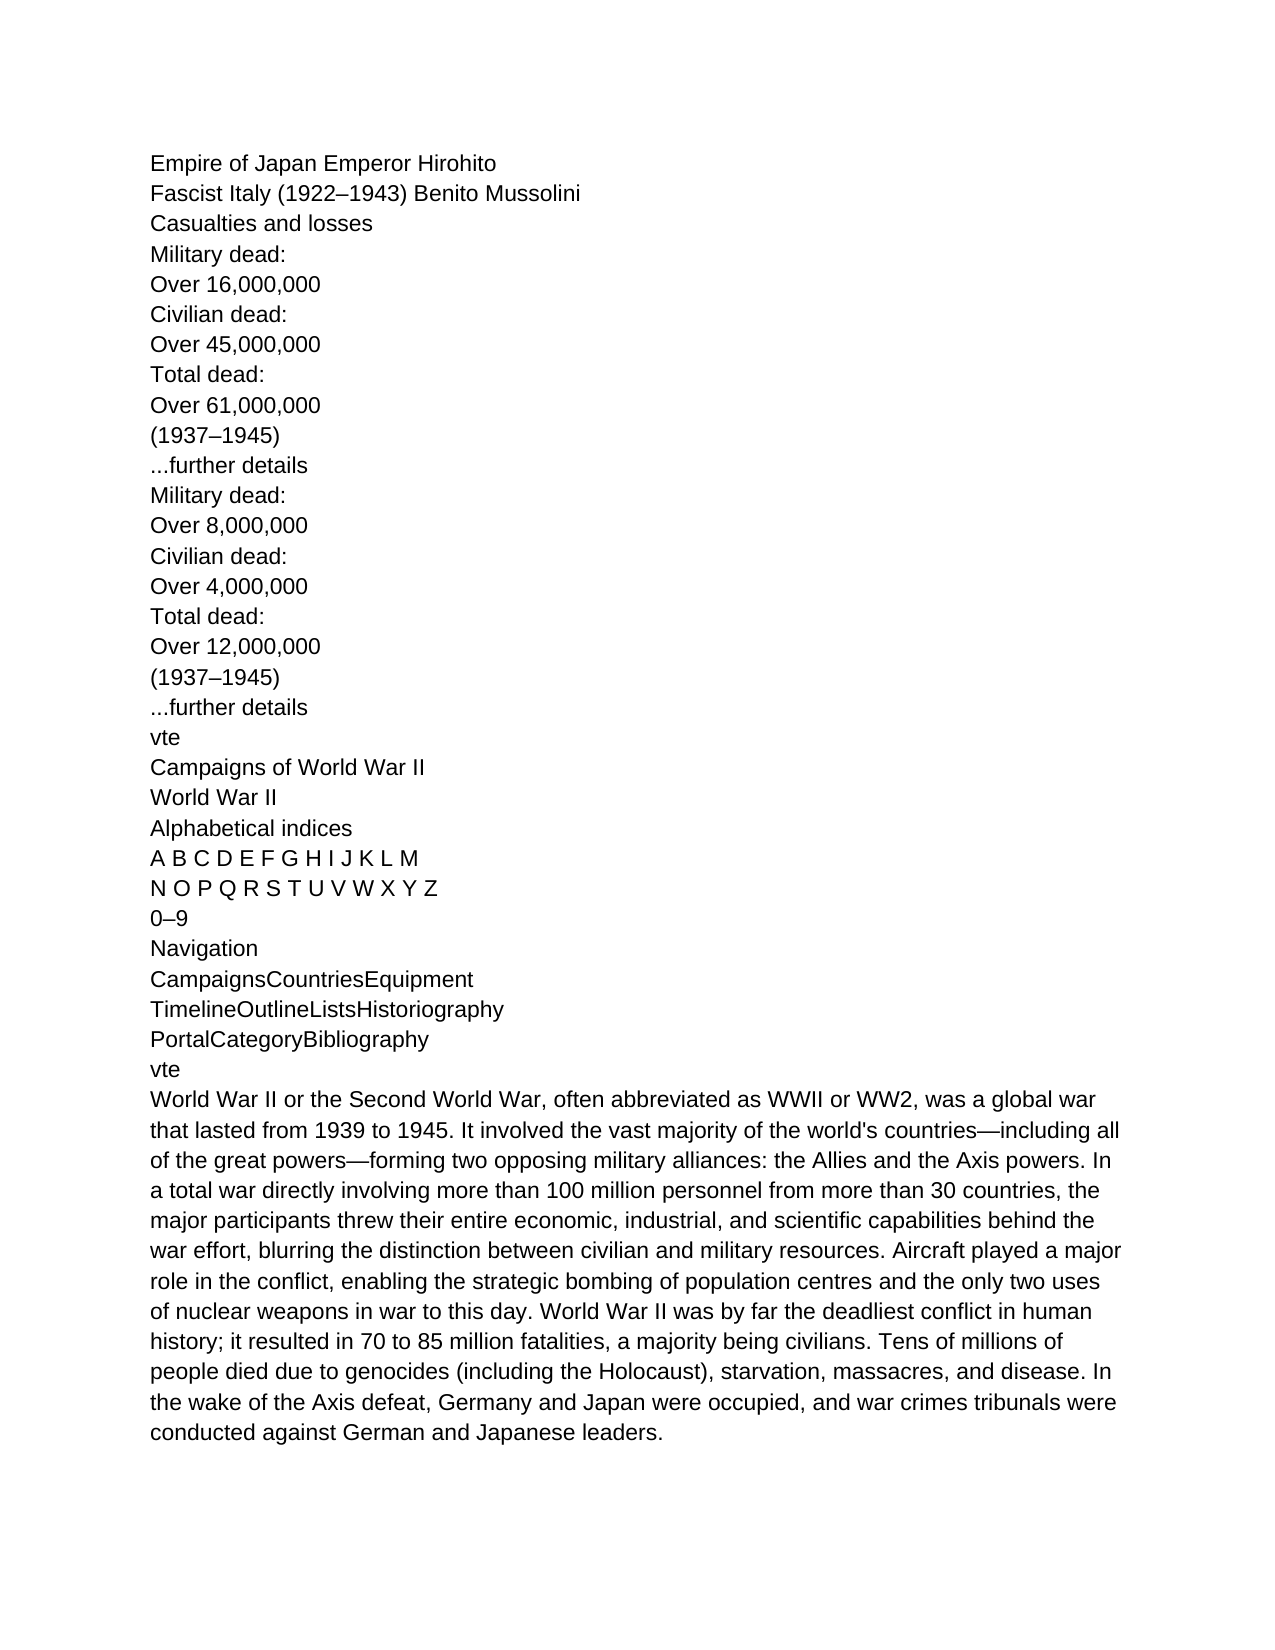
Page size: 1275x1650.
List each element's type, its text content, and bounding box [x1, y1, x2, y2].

text vte [150, 724, 1125, 750]
text World War II or the Second World War, often abbreviated as WWII or WW2, was a global war that lasted from 1939 to 1945. It involved the vast majority of the world's countries—including all of the great powers—forming two opposing military alliances: the Allies and the Axis powers. In a total war directly involving more than 100 million personnel from more than 30 countries, the major participants threw their entire economic, industrial, and scientific capabilities behind the war effort, blurring the distinction between civilian and military resources. Aircraft played a major role in the conflict, enabling the strategic bombing of population centres and the only two uses of nuclear weapons in war to this day. World War II was by far the deadliest conflict in human history; it resulted in 70 to 85 million fatalities, a majority being civilians. Tens of millions of people died due to genocides (including the Holocaust), starvation, massacres, and disease. In the wake of the Axis defeat, Germany and Japan were occupied, and war crimes tribunals were conducted against German and Japanese leaders. [150, 1086, 1125, 1445]
text ...further details [150, 694, 1125, 720]
text Civilian dead: [150, 543, 1125, 569]
text Over 45,000,000 [150, 331, 1125, 358]
text Navigation [150, 935, 1125, 962]
text Military dead: [150, 482, 1125, 509]
text Empire of Japan Emperor Hirohito [150, 150, 1125, 176]
text Total dead: [150, 361, 1125, 388]
text Campaigns of World War II [150, 754, 1125, 781]
text Over 16,000,000 [150, 271, 1125, 297]
text ...further details [150, 452, 1125, 478]
text Over 8,000,000 [150, 512, 1125, 539]
text vte [150, 1056, 1125, 1083]
text World War II [150, 784, 1125, 811]
text Over 12,000,000 [150, 633, 1125, 660]
text TimelineOutlineListsHistoriography [150, 996, 1125, 1022]
text Fascist Italy (1922–1943) Benito Mussolini [150, 180, 1125, 207]
text PortalCategoryBibliography [150, 1026, 1125, 1052]
text Over 4,000,000 [150, 573, 1125, 599]
text (1937–1945) [150, 422, 1125, 448]
text A B C D E F G H I J K L M [150, 845, 1125, 871]
text Civilian dead: [150, 301, 1125, 327]
text Military dead: [150, 241, 1125, 267]
text Total dead: [150, 603, 1125, 629]
text N O P Q R S T U V W X Y Z [150, 875, 1125, 901]
text 0–9 [150, 905, 1125, 932]
text Over 61,000,000 [150, 392, 1125, 418]
text CampaignsCountriesEquipment [150, 966, 1125, 992]
text Casualties and losses [150, 210, 1125, 237]
text Alphabetical indices [150, 814, 1125, 841]
text (1937–1945) [150, 663, 1125, 690]
